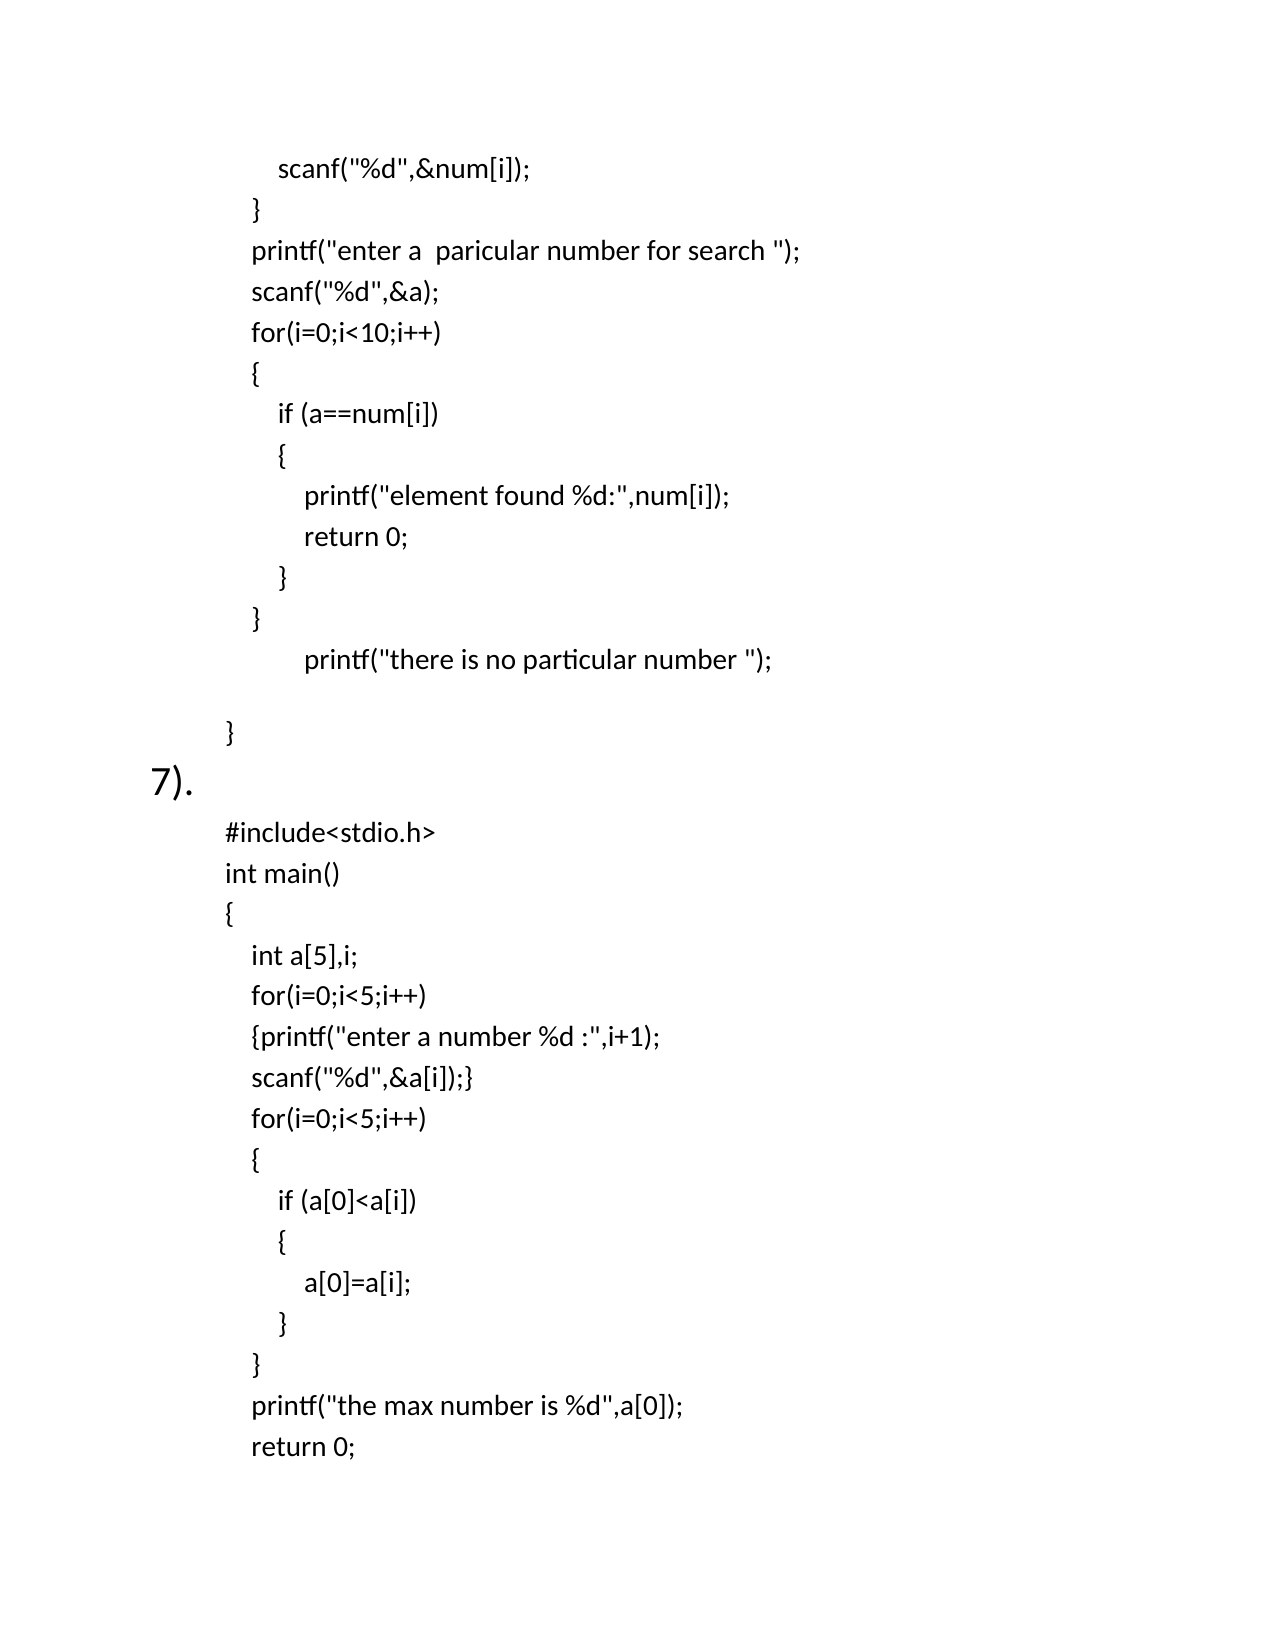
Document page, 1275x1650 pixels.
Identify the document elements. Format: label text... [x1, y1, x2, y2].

text for(i=0;i<10;i++) [225, 314, 1125, 349]
text int a[5],i; [225, 937, 1125, 972]
text if (a[0]<a[i]) [225, 1182, 1125, 1218]
text } [225, 714, 1125, 750]
text } [225, 1346, 1125, 1382]
text printf("element found %d:",num[i]); [225, 477, 1125, 513]
text if (a==num[i]) [225, 396, 1125, 431]
text {printf("enter a number %d :",i+1); [225, 1018, 1125, 1054]
text } [225, 191, 1125, 227]
text { [225, 1223, 1125, 1259]
text scanf("%d",&num[i]); [225, 150, 1125, 186]
text printf("there is no particular number "); [225, 641, 1125, 677]
text { [225, 437, 1125, 472]
text 7). [150, 755, 1125, 806]
text a[0]=a[i]; [225, 1264, 1125, 1300]
text { [225, 355, 1125, 390]
text } [225, 1305, 1125, 1341]
text { [225, 896, 1125, 931]
text for(i=0;i<5;i++) [225, 1100, 1125, 1136]
text printf("the max number is %d",a[0]); [225, 1387, 1125, 1422]
text return 0; [225, 1428, 1125, 1463]
text { [225, 1141, 1125, 1177]
text return 0; [225, 518, 1125, 554]
text for(i=0;i<5;i++) [225, 977, 1125, 1013]
text scanf("%d",&a); [225, 273, 1125, 308]
text } [225, 559, 1125, 595]
text scanf("%d",&a[i]);} [225, 1059, 1125, 1095]
text int main() [225, 855, 1125, 890]
text #include<stdio.h> [225, 814, 1125, 849]
text } [225, 600, 1125, 636]
text printf("enter a paricular number for search "); [225, 232, 1125, 267]
